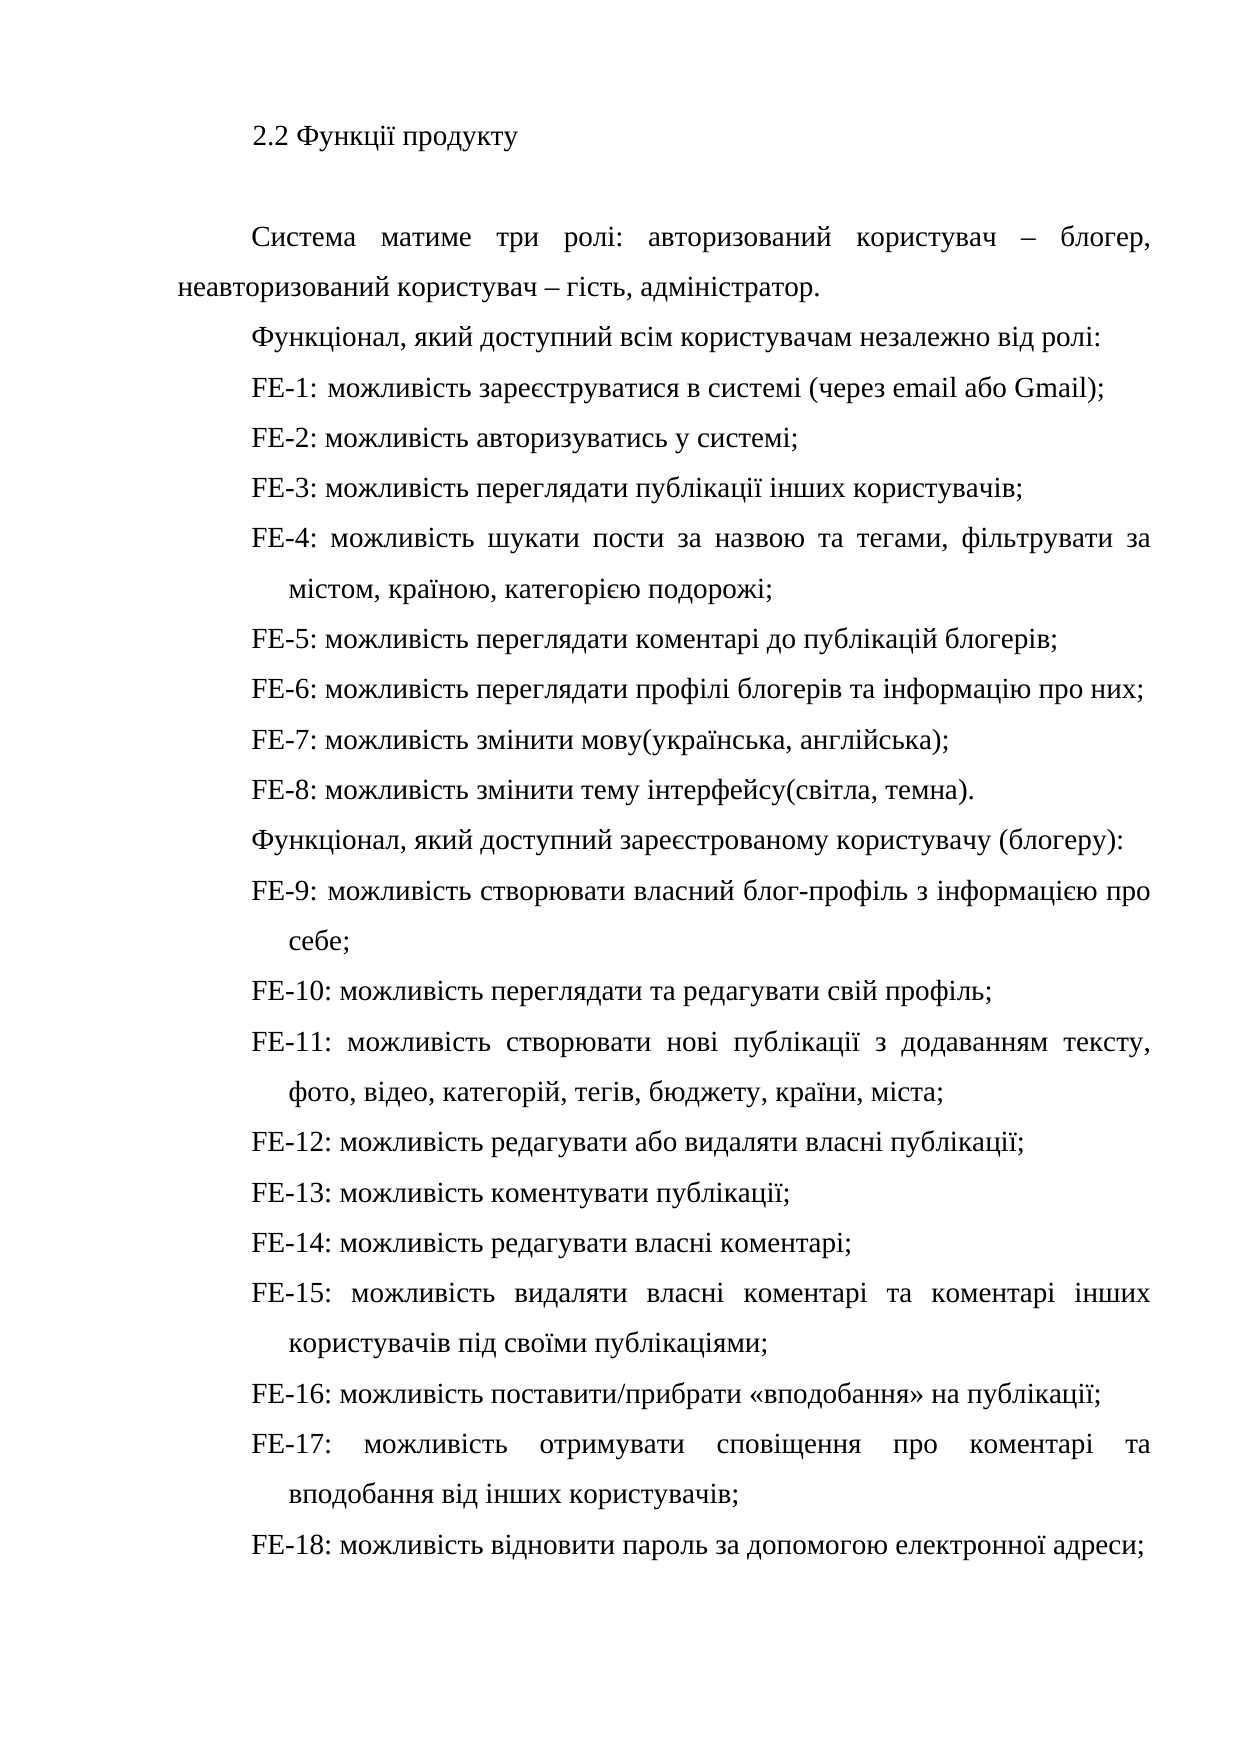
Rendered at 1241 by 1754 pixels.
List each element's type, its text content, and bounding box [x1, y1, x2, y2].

text Функціонал, який доступний зареєстрованому користувачу (блогеру): [251, 822, 1152, 856]
text FE-10: можливість переглядати та редагувати свій профіль; [251, 973, 1152, 1007]
text FE-16: можливість поставити/прибрати «вподобання» на публікації; [251, 1376, 1152, 1409]
text FE-8: можливість змінити тему інтерфейсу(світла, темна). [251, 772, 1152, 806]
text FE-11: можливість створювати нові публікації з додаванням тексту, фото, відео, категорій, тегів, бюджету, країни, міста; [251, 1024, 1152, 1108]
text FE-14: можливість редагувати власні коментарі; [251, 1225, 1152, 1258]
text Система матиме три ролі: авторизований користувач – блогер, неавторизований користувач – гість, адміністратор. [177, 219, 1152, 303]
text FE-18: можливість відновити пароль за допомогою електронної адреси; [251, 1527, 1152, 1560]
text FE-1: можливість зареєструватися в системі (через email або Gmail); [251, 370, 1152, 403]
text FE-12: можливість редагувати або видаляти власні публікації; [251, 1124, 1152, 1158]
text FE-6: можливість переглядати профілі блогерів та інформацію про них; [251, 672, 1152, 705]
text 2.2 Функції продукту [177, 118, 1152, 152]
text FE-17: можливість отримувати сповіщення про коментарі та вподобання від інших користувачів; [251, 1426, 1152, 1510]
text FE-15: можливість видаляти власні коментарі та коментарі інших користувачів під своїми публікаціями; [251, 1275, 1152, 1359]
text FE-7: можливість змінити мову(українська, англійська); [251, 722, 1152, 755]
text FE-9: можливість створювати власний блог-профіль з інформацією про себе; [251, 873, 1152, 957]
text FE-5: можливість переглядати коментарі до публікацій блогерів; [251, 621, 1152, 655]
text Функціонал, який доступний всім користувачам незалежно від ролі: [177, 319, 1152, 353]
text FE-4: можливість шукати пости за назвою та тегами, фільтрувати за містом, країною, категорією подорожі; [251, 521, 1152, 604]
text FE-2: можливість авторизуватись у системі; [251, 420, 1152, 453]
text FE-13: можливість коментувати публікації; [251, 1175, 1152, 1208]
text FE-3: можливість переглядати публікації інших користувачів; [251, 470, 1152, 504]
